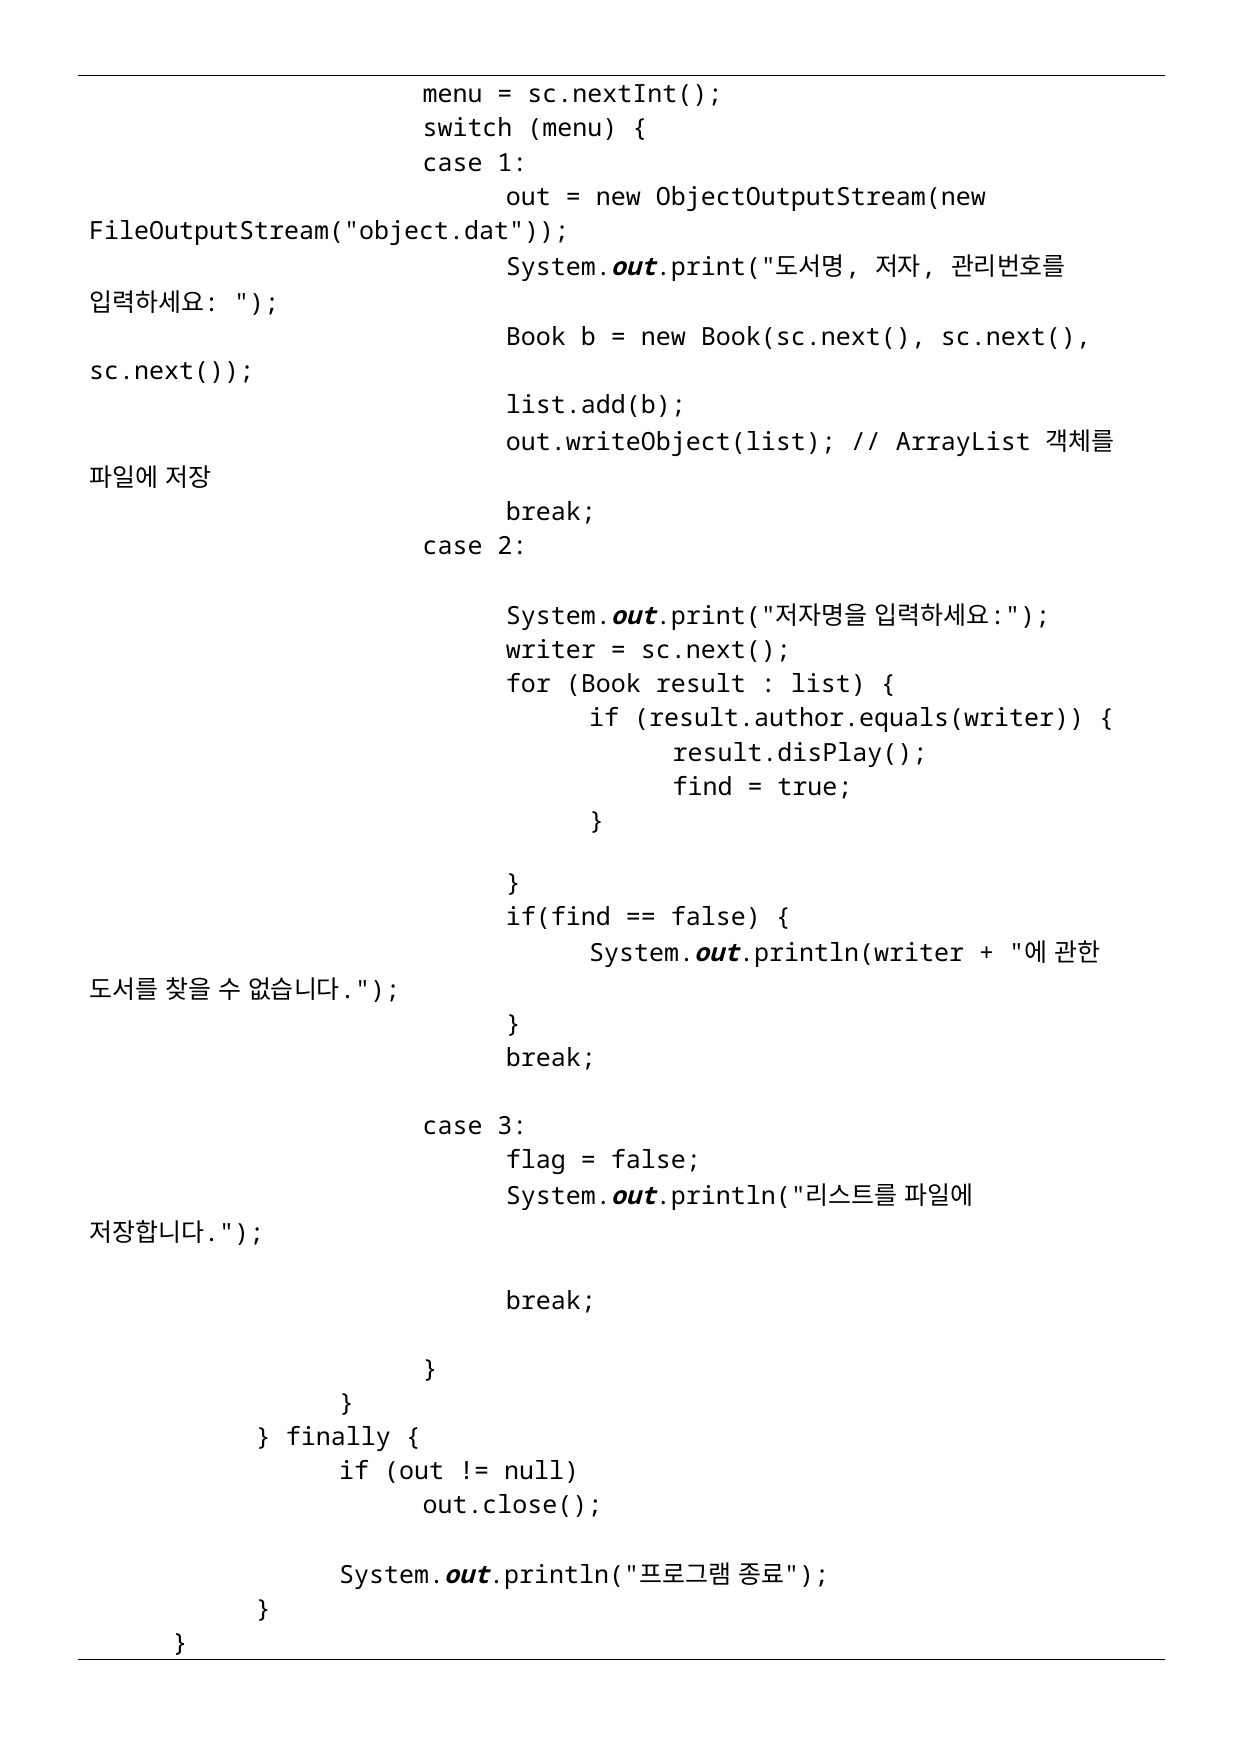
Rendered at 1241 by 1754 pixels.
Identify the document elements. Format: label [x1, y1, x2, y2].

table_header [78, 76, 1165, 1659]
